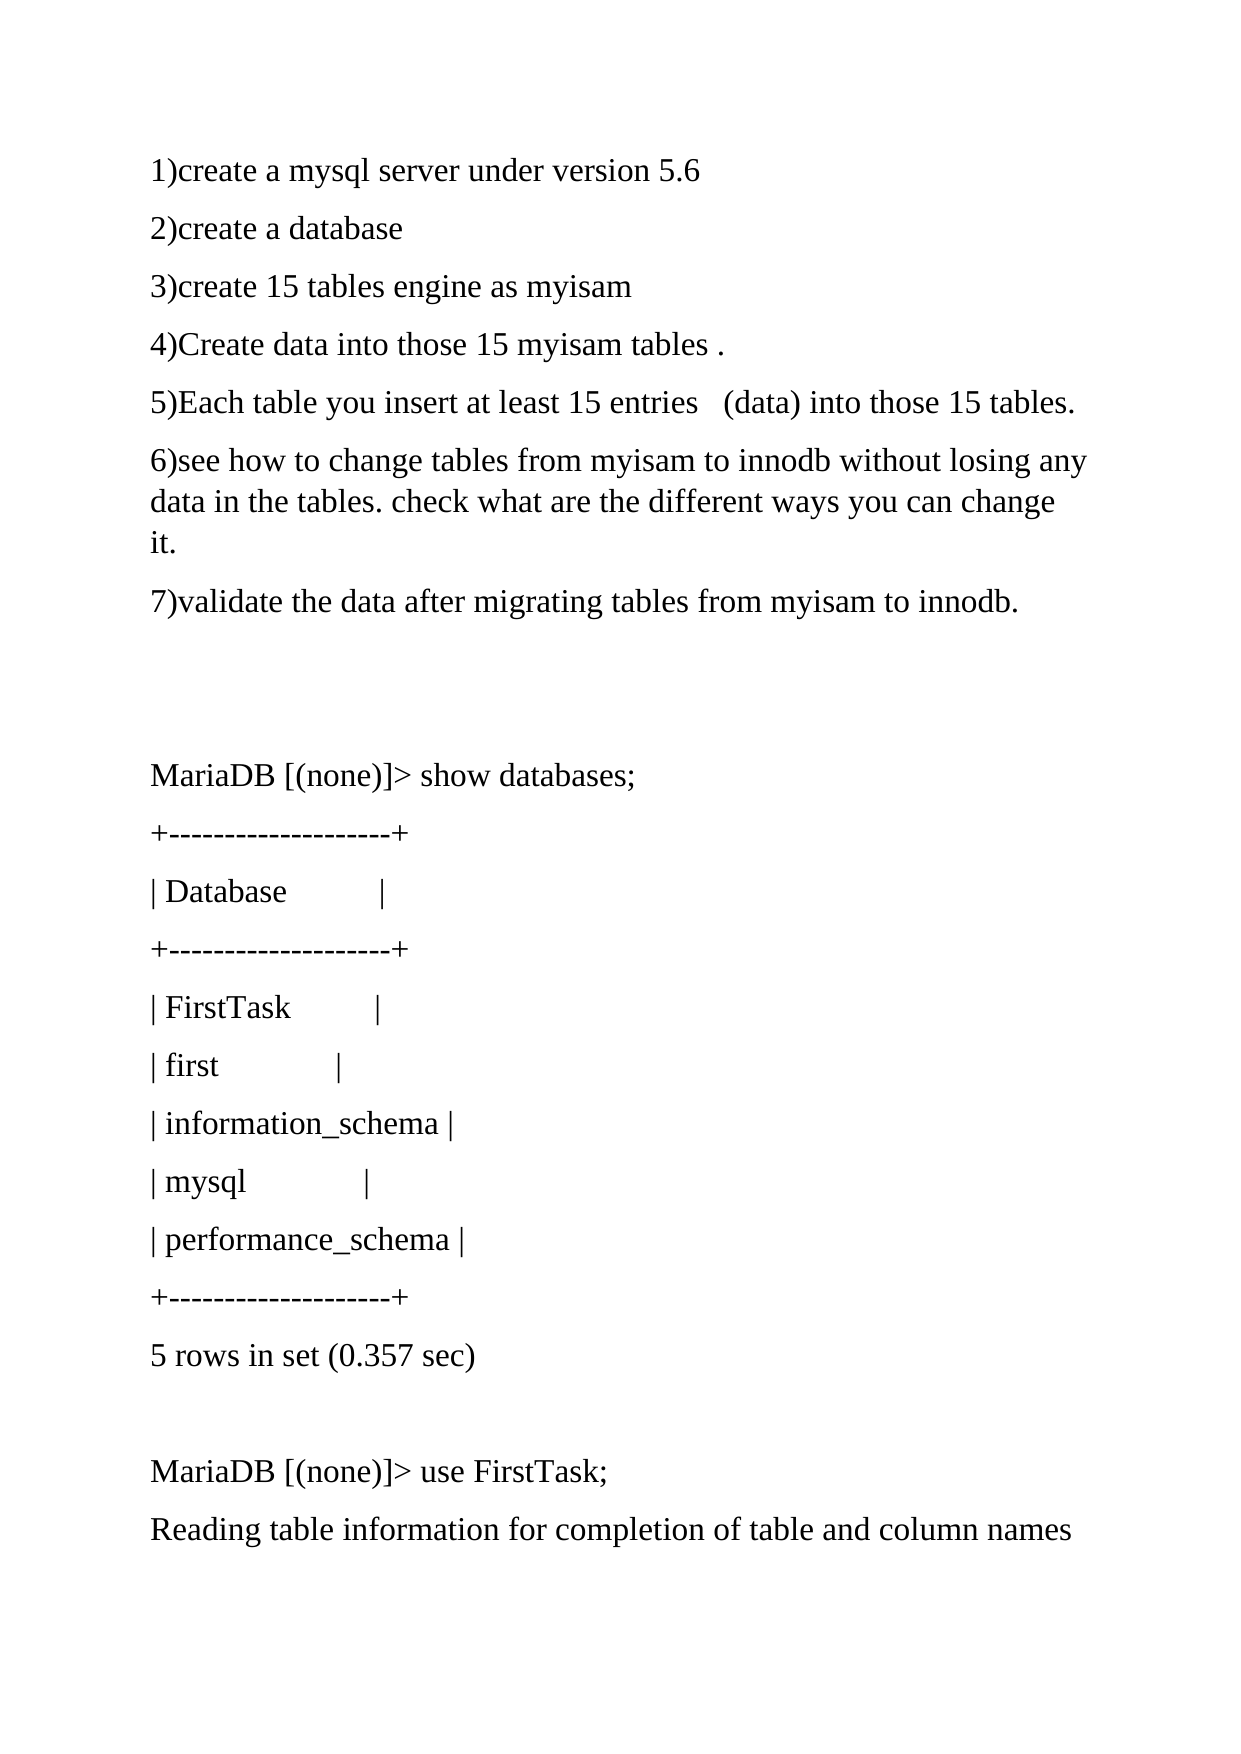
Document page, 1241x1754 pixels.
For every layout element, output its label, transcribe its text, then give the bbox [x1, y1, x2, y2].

text MariaDB [(none)]> use FirstTask; [150, 1451, 1090, 1489]
text 7)validate the data after migrating tables from myisam to innodb. [150, 581, 1090, 619]
text +--------------------+ [150, 1277, 1090, 1315]
text 4)Create data into those 15 myisam tables . [150, 324, 1090, 362]
text +--------------------+ [150, 813, 1090, 851]
text 5 rows in set (0.357 sec) [150, 1335, 1090, 1373]
text | information_schema | [150, 1103, 1090, 1141]
text | first | [150, 1045, 1090, 1083]
text Reading table information for completion of table and column names [150, 1509, 1090, 1547]
text | mysql | [150, 1161, 1090, 1199]
text | Database | [150, 871, 1090, 909]
text 1)create a mysql server under version 5.6 [150, 150, 1090, 188]
text 5)Each table you insert at least 15 entries (data) into those 15 tables. [150, 382, 1090, 420]
text MariaDB [(none)]> show databases; [150, 755, 1090, 793]
text 2)create a database [150, 208, 1090, 246]
text 3)create 15 tables engine as myisam [150, 266, 1090, 304]
text | FirstTask | [150, 987, 1090, 1025]
text | performance_schema | [150, 1219, 1090, 1257]
text 6)see how to change tables from myisam to innodb without losing any data in the tables. check what are the different ways you can change it. [150, 440, 1090, 561]
text +--------------------+ [150, 929, 1090, 967]
